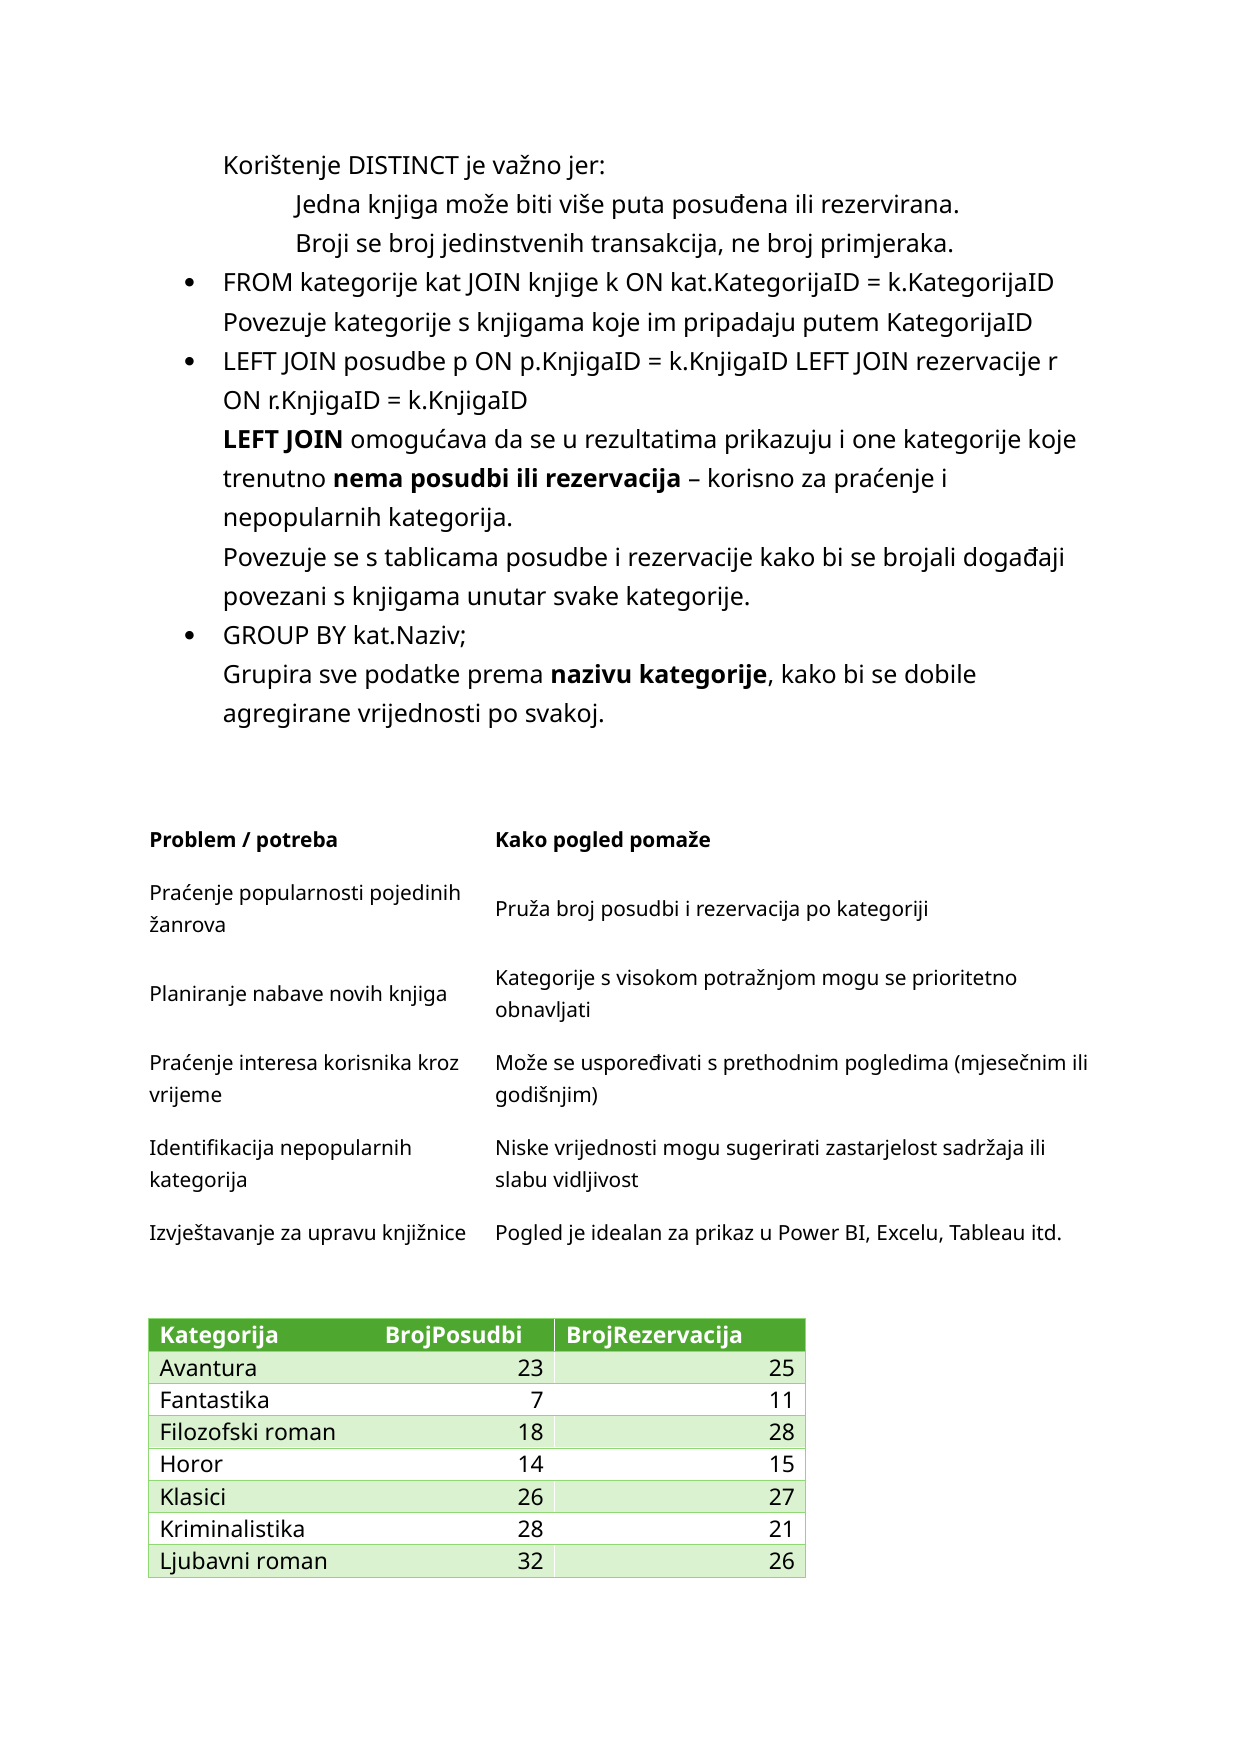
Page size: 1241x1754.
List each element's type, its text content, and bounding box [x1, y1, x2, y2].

table_cell 26 [555, 1545, 805, 1577]
table_cell Ljubavni roman [149, 1545, 373, 1577]
table_cell 18 [373, 1416, 554, 1447]
table_cell Planiranje nabave novih knjiga [148, 961, 493, 1046]
list GROUP BY kat.Naziv; [185, 618, 1093, 652]
list FROM kategorije kat JOIN knjige k ON kat.KategorijaID = k.KategorijaID [185, 265, 1093, 299]
list LEFT JOIN omogućava da se u rezultatima prikazuju i one kategorije koje trenutno nema posudbi ili rezervacija – korisno za praćenje i nepopularnih kategorija. [223, 422, 1093, 534]
table_header Kategorija [149, 1319, 373, 1351]
table_cell Pogled je idealan za prikaz u Power BI, Excelu, Tableau itd. [494, 1216, 1093, 1269]
list LEFT JOIN posudbe p ON p.KnjigaID = k.KnjigaID LEFT JOIN rezervacije r ON r.KnjigaID = k.KnjigaID [185, 343, 1093, 417]
table_cell Pruža broj posudbi i rezervacija po kategoriji [494, 876, 1093, 961]
table_cell Niske vrijednosti mogu sugerirati zastarjelost sadržaja ili slabu vidljivost [494, 1131, 1093, 1216]
table_header BrojPosudbi [373, 1319, 554, 1351]
table_cell Može se uspoređivati s prethodnim pogledima (mjesečnim ili godišnjim) [494, 1046, 1093, 1131]
table_cell Fantastika [149, 1384, 373, 1415]
list Povezuje se s tablicama posudbe i rezervacije kako bi se brojali događaji povezani s knjigama unutar svake kategorije. [223, 539, 1093, 612]
table_cell 28 [555, 1416, 805, 1447]
table_cell 25 [555, 1352, 805, 1383]
list Korištenje DISTINCT je važno jer: [223, 148, 1093, 182]
table_cell Praćenje interesa korisnika kroz vrijeme [148, 1046, 493, 1131]
list Povezuje kategorije s knjigama koje im pripadaju putem KategorijaID [223, 304, 1093, 338]
table_cell Avantura [149, 1352, 373, 1383]
table_header Problem / potreba [148, 824, 493, 876]
table_cell Kriminalistika [149, 1513, 373, 1544]
table_cell 21 [555, 1513, 805, 1544]
list Grupira sve podatke prema nazivu kategorije, kako bi se dobile agregirane vrijednosti po svakoj. [223, 657, 1093, 730]
table_cell Klasici [149, 1481, 373, 1512]
table_cell Praćenje popularnosti pojedinih žanrova [148, 876, 493, 961]
table_cell Kategorije s visokom potražnjom mogu se prioritetno obnavljati [494, 961, 1093, 1046]
table_cell Izvještavanje za upravu knjižnice [148, 1216, 493, 1269]
table_cell 23 [373, 1352, 554, 1383]
table_cell Identifikacija nepopularnih kategorija [148, 1131, 493, 1216]
table_header BrojRezervacija [555, 1319, 805, 1351]
list Jedna knjiga može biti više puta posuđena ili rezervirana. [295, 187, 1093, 221]
table_cell 32 [373, 1545, 554, 1577]
table_cell 27 [555, 1481, 805, 1512]
table_cell 11 [555, 1384, 805, 1415]
table_cell 15 [555, 1449, 805, 1480]
table_cell 28 [373, 1513, 554, 1544]
list Broji se broj jedinstvenih transakcija, ne broj primjeraka. [295, 226, 1093, 260]
table_header Kako pogled pomaže [494, 824, 1093, 876]
table_cell Filozofski roman [149, 1416, 373, 1447]
table_cell Horor [149, 1449, 373, 1480]
table_cell 14 [373, 1449, 554, 1480]
table_cell 26 [373, 1481, 554, 1512]
table_cell 7 [373, 1384, 554, 1415]
